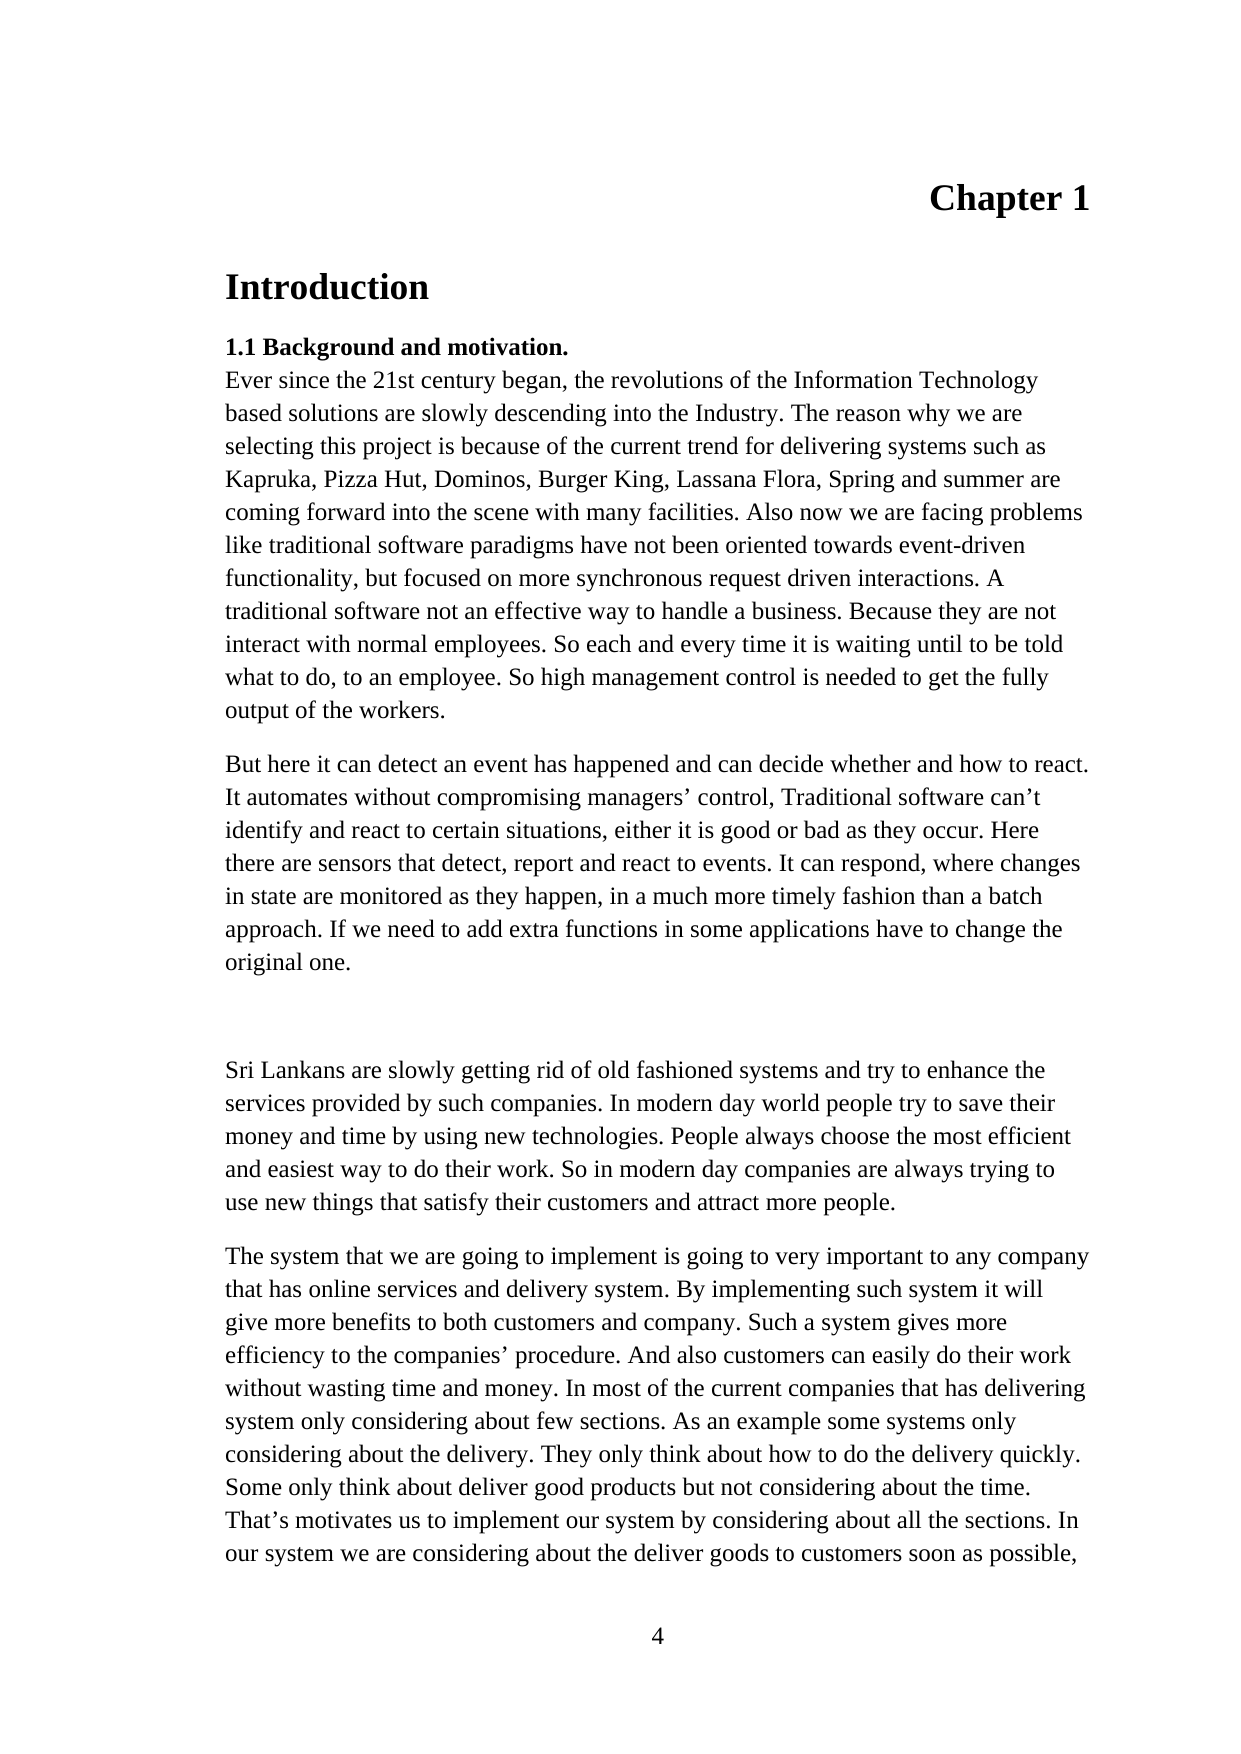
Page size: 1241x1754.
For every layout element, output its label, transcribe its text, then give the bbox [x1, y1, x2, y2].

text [225, 1241, 1090, 1567]
subtitle Introduction [225, 265, 1090, 308]
text Sri Lankans are slowly getting rid of old fashioned systems and try to enhance the services provided by such companies. In modern day world people try to save their money and time by using new technologies. People always choose the most efficient and easiest way to do their work. So in modern day companies are always trying to use new things that satisfy their customers and attract more people. [225, 1055, 1090, 1216]
subtitle Chapter 1 [225, 175, 1090, 218]
subtitle 1.1 Background and motivation. [225, 332, 1090, 361]
text Ever since the 21st century began, the revolutions of the Information Technology based solutions are slowly descending into the Industry. The reason why we are selecting this project is because of the current trend for delivering systems such as Kapruka, Pizza Hut, Dominos, Burger King, Lassana Flora, Spring and summer are coming forward into the scene with many facilities. Also now we are facing problems like traditional software paradigms have not been oriented towards event-driven functionality, but focused on more synchronous request driven interactions. A traditional software not an effective way to handle a business. Because they are not interact with normal employees. So each and every time it is waiting until to be told what to do, to an employee. So high management control is needed to get the fully output of the workers. [225, 365, 1090, 724]
text But here it can detect an event has happened and can decide whether and how to react. It automates without compromising managers’ control, Traditional software can’t identify and react to certain situations, either it is good or bad as they occur. Here there are sensors that detect, report and react to events. It can respond, where changes in state are monitored as they happen, in a much more timely fashion than a batch approach. If we need to add extra functions in some applications have to change the original one. [225, 749, 1090, 976]
